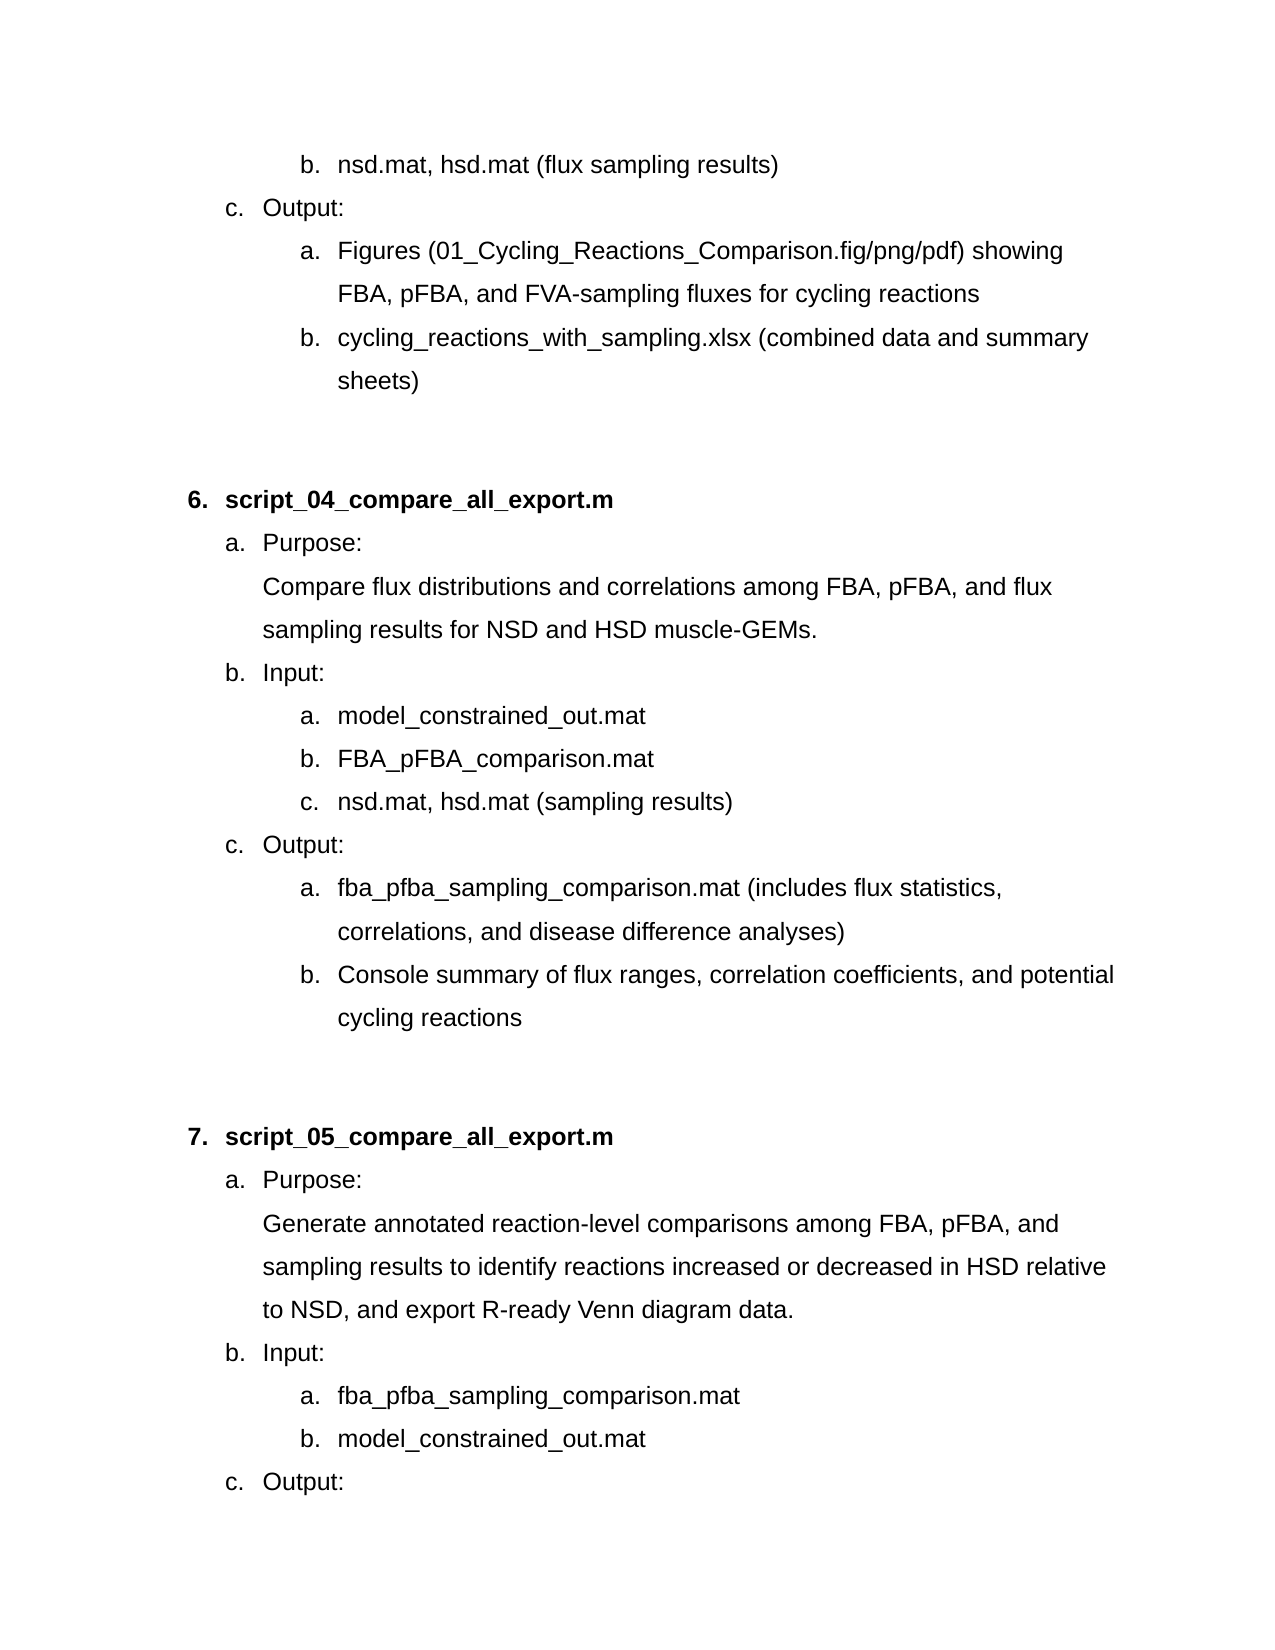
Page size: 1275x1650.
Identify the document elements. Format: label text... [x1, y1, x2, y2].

list Figures (01_Cycling_Reactions_Comparison.fig/png/pdf) showing FBA, pFBA, and FVA-sampling fluxes for cycling reactions [300, 236, 1125, 308]
list model_constrained_out.mat [300, 1424, 1125, 1453]
list script_05_compare_all_export.m [187, 1122, 1125, 1151]
list fba_pfba_sampling_comparison.mat (includes flux statistics, correlations, and disease difference analyses) [300, 873, 1125, 945]
list cycling_reactions_with_sampling.xlsx (combined data and summary sheets) [300, 322, 1125, 394]
list fba_pfba_sampling_comparison.mat [300, 1381, 1125, 1410]
list Input: [225, 658, 1125, 686]
list Output: [225, 1467, 1125, 1496]
list Output: [225, 193, 1125, 222]
list Purpose: Generate annotated reaction-level comparisons among FBA, pFBA, and sampling results to identify reactions increased or decreased in HSD relative to NSD, and export R-ready Venn diagram data. [225, 1165, 1125, 1323]
list nsd.mat, hsd.mat (flux sampling results) [300, 150, 1125, 179]
list FBA_pFBA_comparison.mat [300, 744, 1125, 773]
list nsd.mat, hsd.mat (sampling results) [300, 787, 1125, 816]
list script_04_compare_all_export.m [187, 485, 1125, 514]
list Input: [225, 1338, 1125, 1367]
list model_constrained_out.mat [300, 701, 1125, 729]
list Output: [225, 830, 1125, 859]
list Purpose: Compare flux distributions and correlations among FBA, pFBA, and flux sampling results for NSD and HSD muscle-GEMs. [225, 528, 1125, 643]
list Console summary of flux ranges, correlation coefficients, and potential cycling reactions [300, 959, 1125, 1031]
